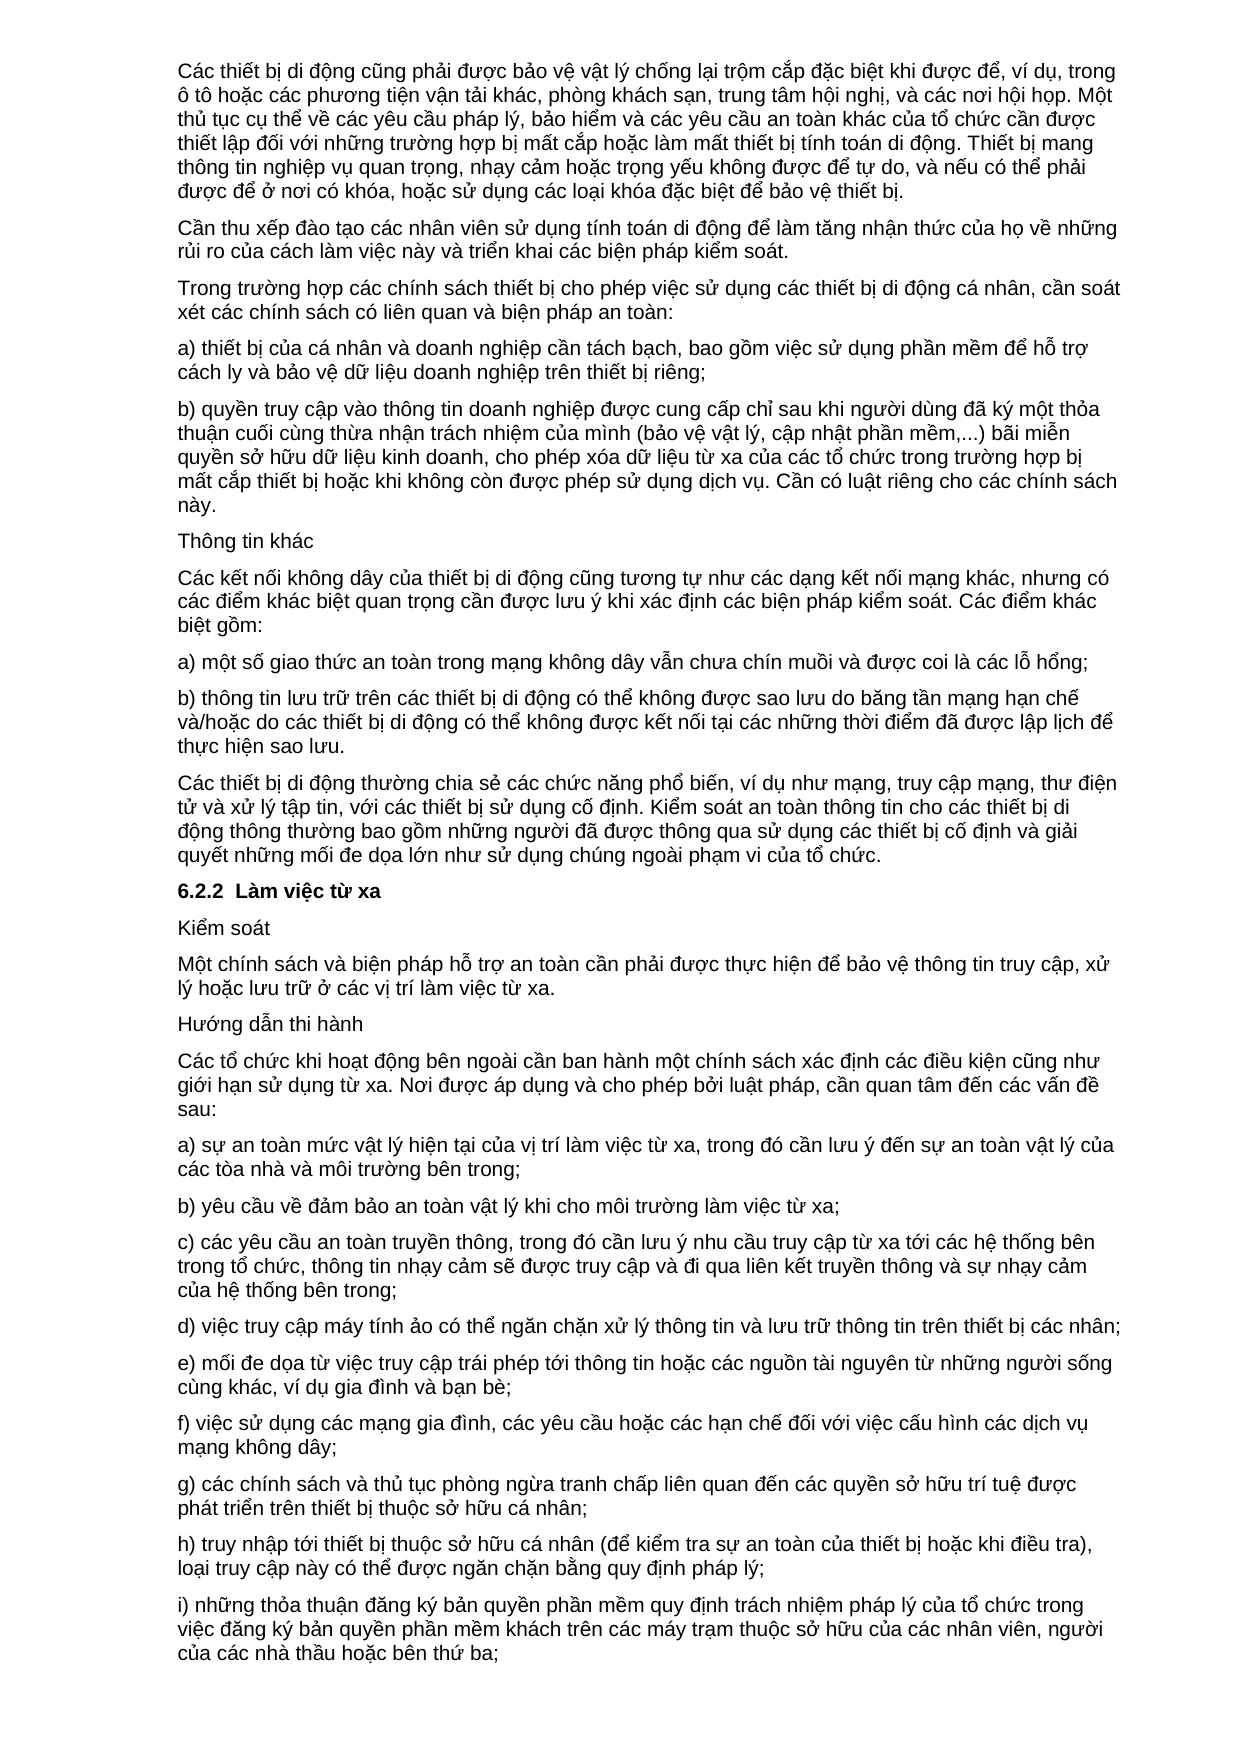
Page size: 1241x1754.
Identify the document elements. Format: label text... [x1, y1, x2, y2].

text Cần thu xếp đào tạo các nhân viên sử dụng tính toán di động để làm tăng nhận thức của họ về những rủi ro của cách làm việc này và triển khai các biện pháp kiểm soát. [177, 215, 1122, 263]
text d) việc truy cập máy tính ảo có thể ngăn chặn xử lý thông tin và lưu trữ thông tin trên thiết bị các nhân; [177, 1314, 1122, 1338]
text e) mối đe dọa từ việc truy cập trái phép tới thông tin hoặc các nguồn tài nguyên từ những người sống cùng khác, ví dụ gia đình và bạn bè; [177, 1351, 1122, 1399]
text g) các chính sách và thủ tục phòng ngừa tranh chấp liên quan đến các quyền sở hữu trí tuệ được phát triển trên thiết bị thuộc sở hữu cá nhân; [177, 1472, 1122, 1519]
text Các tổ chức khi hoạt động bên ngoài cần ban hành một chính sách xác định các điều kiện cũng như giới hạn sử dụng từ xa. Nơi được áp dụng và cho phép bởi luật pháp, cần quan tâm đến các vấn đề sau: [177, 1049, 1122, 1121]
text Các kết nối không dây của thiết bị di động cũng tương tự như các dạng kết nối mạng khác, nhưng có các điểm khác biệt quan trọng cần được lưu ý khi xác định các biện pháp kiểm soát. Các điểm khác biệt gồm: [177, 565, 1122, 637]
text f) việc sử dụng các mạng gia đình, các yêu cầu hoặc các hạn chế đối với việc cấu hình các dịch vụ mạng không dây; [177, 1411, 1122, 1459]
text c) các yêu cầu an toàn truyền thông, trong đó cần lưu ý nhu cầu truy cập từ xa tới các hệ thống bên trong tổ chức, thông tin nhạy cảm sẽ được truy cập và đi qua liên kết truyền thông và sự nhạy cảm của hệ thống bên trong; [177, 1230, 1122, 1302]
text Thông tin khác [177, 529, 1122, 553]
text a) sự an toàn mức vật lý hiện tại của vị trí làm việc từ xa, trong đó cần lưu ý đến sự an toàn vật lý của các tòa nhà và môi trường bên trong; [177, 1133, 1122, 1181]
text Các thiết bị di động cũng phải được bảo vệ vật lý chống lại trộm cắp đặc biệt khi được để, ví dụ, trong ô tô hoặc các phương tiện vận tải khác, phòng khách sạn, trung tâm hội nghị, và các nơi hội họp. Một thủ tục cụ thể về các yêu cầu pháp lý, bảo hiểm và các yêu cầu an toàn khác của tổ chức cần được thiết lập đối với những trường hợp bị mất cắp hoặc làm mất thiết bị tính toán di động. Thiết bị mang thông tin nghiệp vụ quan trọng, nhạy cảm hoặc trọng yếu không được để tự do, và nếu có thể phải được để ở nơi có khóa, hoặc sử dụng các loại khóa đặc biệt để bảo vệ thiết bị. [177, 59, 1122, 203]
text a) một số giao thức an toàn trong mạng không dây vẫn chưa chín muồi và được coi là các lỗ hổng; [177, 650, 1122, 674]
text a) thiết bị của cá nhân và doanh nghiệp cần tách bạch, bao gồm việc sử dụng phần mềm để hỗ trợ cách ly và bảo vệ dữ liệu doanh nghiệp trên thiết bị riêng; [177, 336, 1122, 384]
text i) những thỏa thuận đăng ký bản quyền phần mềm quy định trách nhiệm pháp lý của tổ chức trong việc đăng ký bản quyền phần mềm khách trên các máy trạm thuộc sở hữu của các nhân viên, người của các nhà thầu hoặc bên thứ ba; [177, 1592, 1122, 1664]
text b) quyền truy cập vào thông tin doanh nghiệp được cung cấp chỉ sau khi người dùng đã ký một thỏa thuận cuối cùng thừa nhận trách nhiệm của mình (bảo vệ vật lý, cập nhật phần mềm,...) bãi miễn quyền sở hữu dữ liệu kinh doanh, cho phép xóa dữ liệu từ xa của các tổ chức trong trường hợp bị mất cắp thiết bị hoặc khi không còn được phép sử dụng dịch vụ. Cần có luật riêng cho các chính sách này. [177, 397, 1122, 516]
text Các thiết bị di động thường chia sẻ các chức năng phổ biến, ví dụ như mạng, truy cập mạng, thư điện tử và xử lý tập tin, với các thiết bị sử dụng cố định. Kiểm soát an toàn thông tin cho các thiết bị di động thông thường bao gồm những người đã được thông qua sử dụng các thiết bị cố định và giải quyết những mối đe dọa lớn như sử dụng chúng ngoài phạm vi của tổ chức. [177, 771, 1122, 866]
text Một chính sách và biện pháp hỗ trợ an toàn cần phải được thực hiện để bảo vệ thông tin truy cập, xử lý hoặc lưu trữ ở các vị trí làm việc từ xa. [177, 952, 1122, 1000]
text h) truy nhập tới thiết bị thuộc sở hữu cá nhân (để kiểm tra sự an toàn của thiết bị hoặc khi điều tra), loại truy cập này có thể được ngăn chặn bằng quy định pháp lý; [177, 1532, 1122, 1580]
text b) thông tin lưu trữ trên các thiết bị di động có thể không được sao lưu do băng tần mạng hạn chế và/hoặc do các thiết bị di động có thể không được kết nối tại các những thời điểm đã được lập lịch để thực hiện sao lưu. [177, 686, 1122, 758]
text Hướng dẫn thi hành [177, 1012, 1122, 1036]
text b) yêu cầu về đảm bảo an toàn vật lý khi cho môi trường làm việc từ xa; [177, 1193, 1122, 1217]
text Kiểm soát [177, 915, 1122, 939]
text 6.2.2 Làm việc từ xa [177, 879, 1122, 903]
text Trong trường hợp các chính sách thiết bị cho phép việc sử dụng các thiết bị di động cá nhân, cần soát xét các chính sách có liên quan và biện pháp an toàn: [177, 276, 1122, 324]
